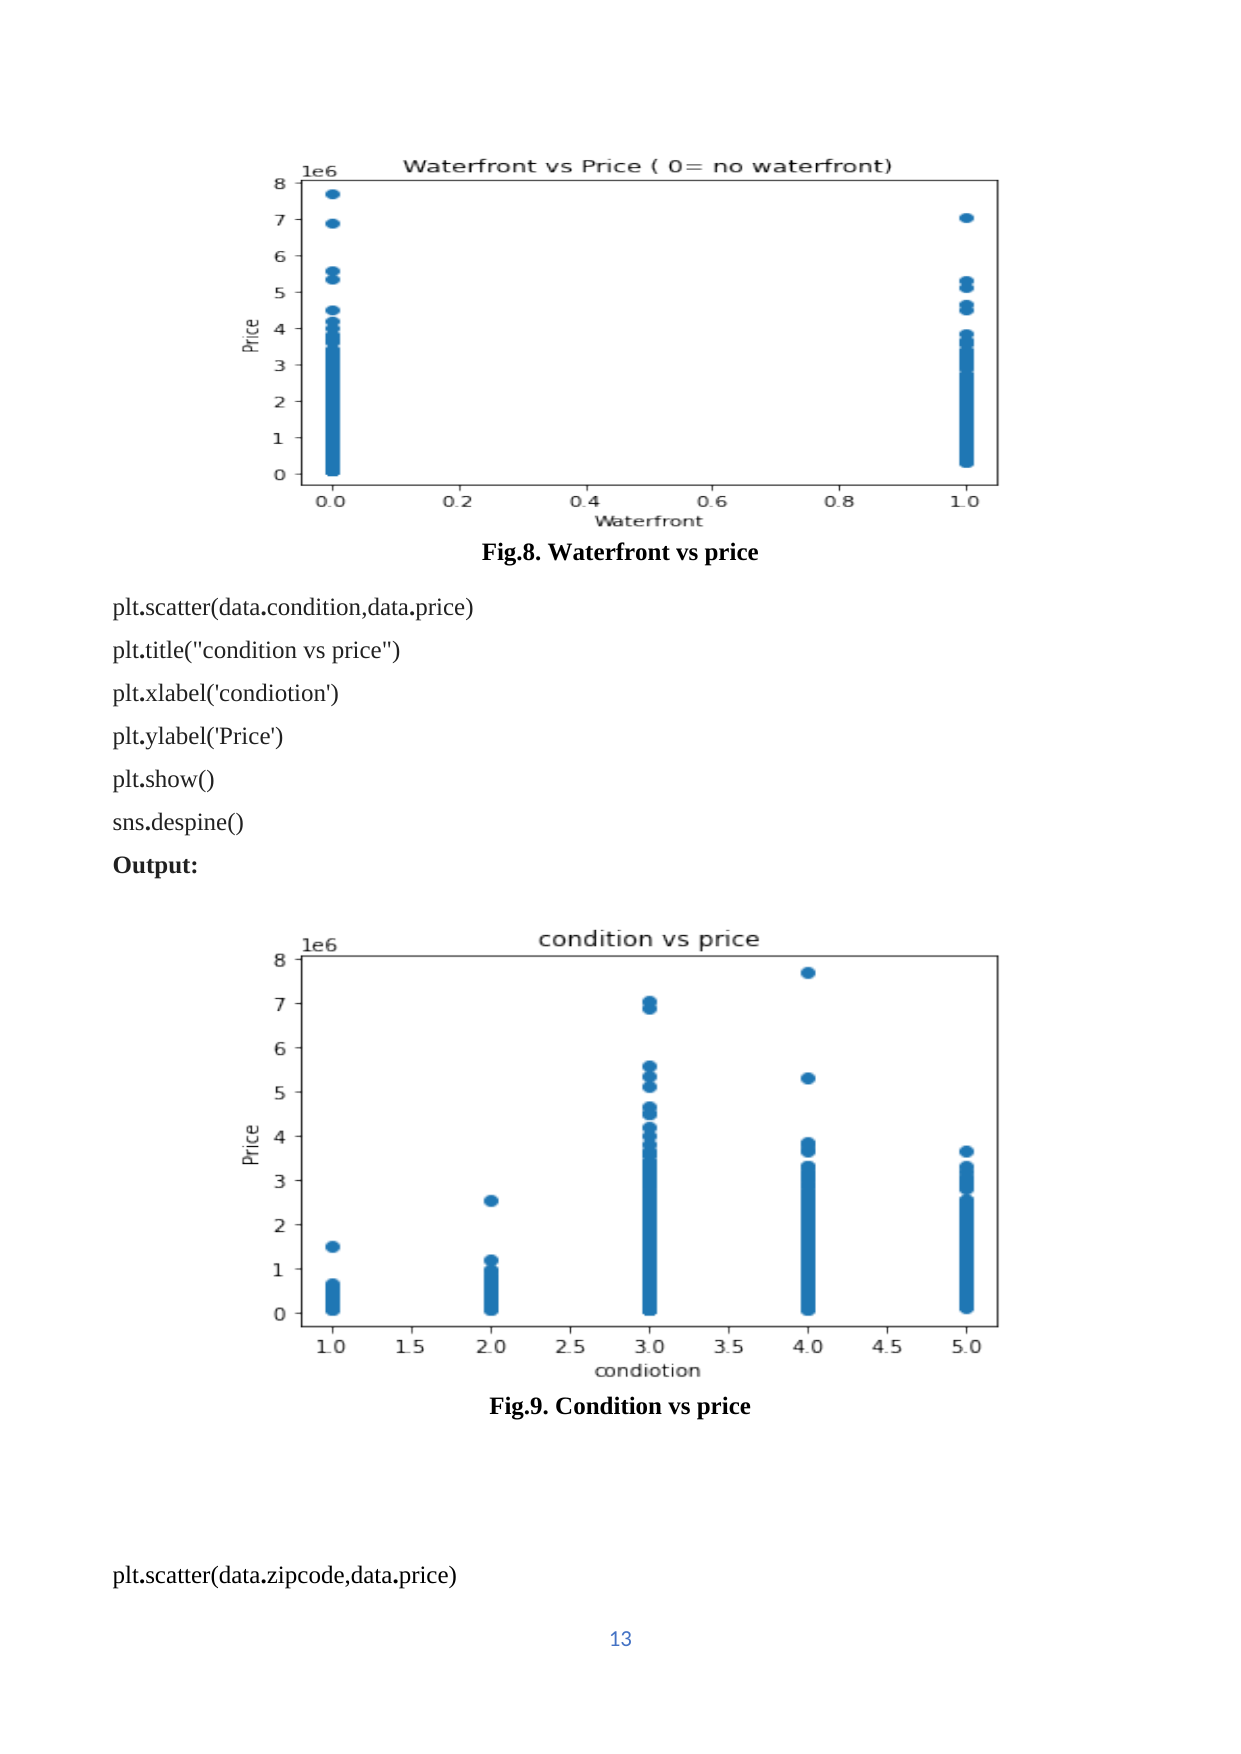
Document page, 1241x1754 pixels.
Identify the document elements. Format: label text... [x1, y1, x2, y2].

text Output: [112, 850, 1128, 879]
text Fig.9. Condition vs price [112, 1391, 1128, 1419]
picture [228, 918, 1012, 1391]
text plt.scatter(data.zipcode,data.price) [112, 1560, 1128, 1589]
text plt.scatter(data.condition,data.price) [112, 592, 1128, 620]
picture [228, 150, 1012, 538]
text plt.ylabel('Price') [112, 721, 1128, 750]
text Fig.8. Waterfront vs price [112, 537, 1128, 566]
text plt.xlabel('condiotion') [112, 678, 1128, 707]
text plt.title("condition vs price") [112, 635, 1128, 663]
text sns.despine() [112, 807, 1128, 836]
text plt.show() [112, 764, 1128, 793]
